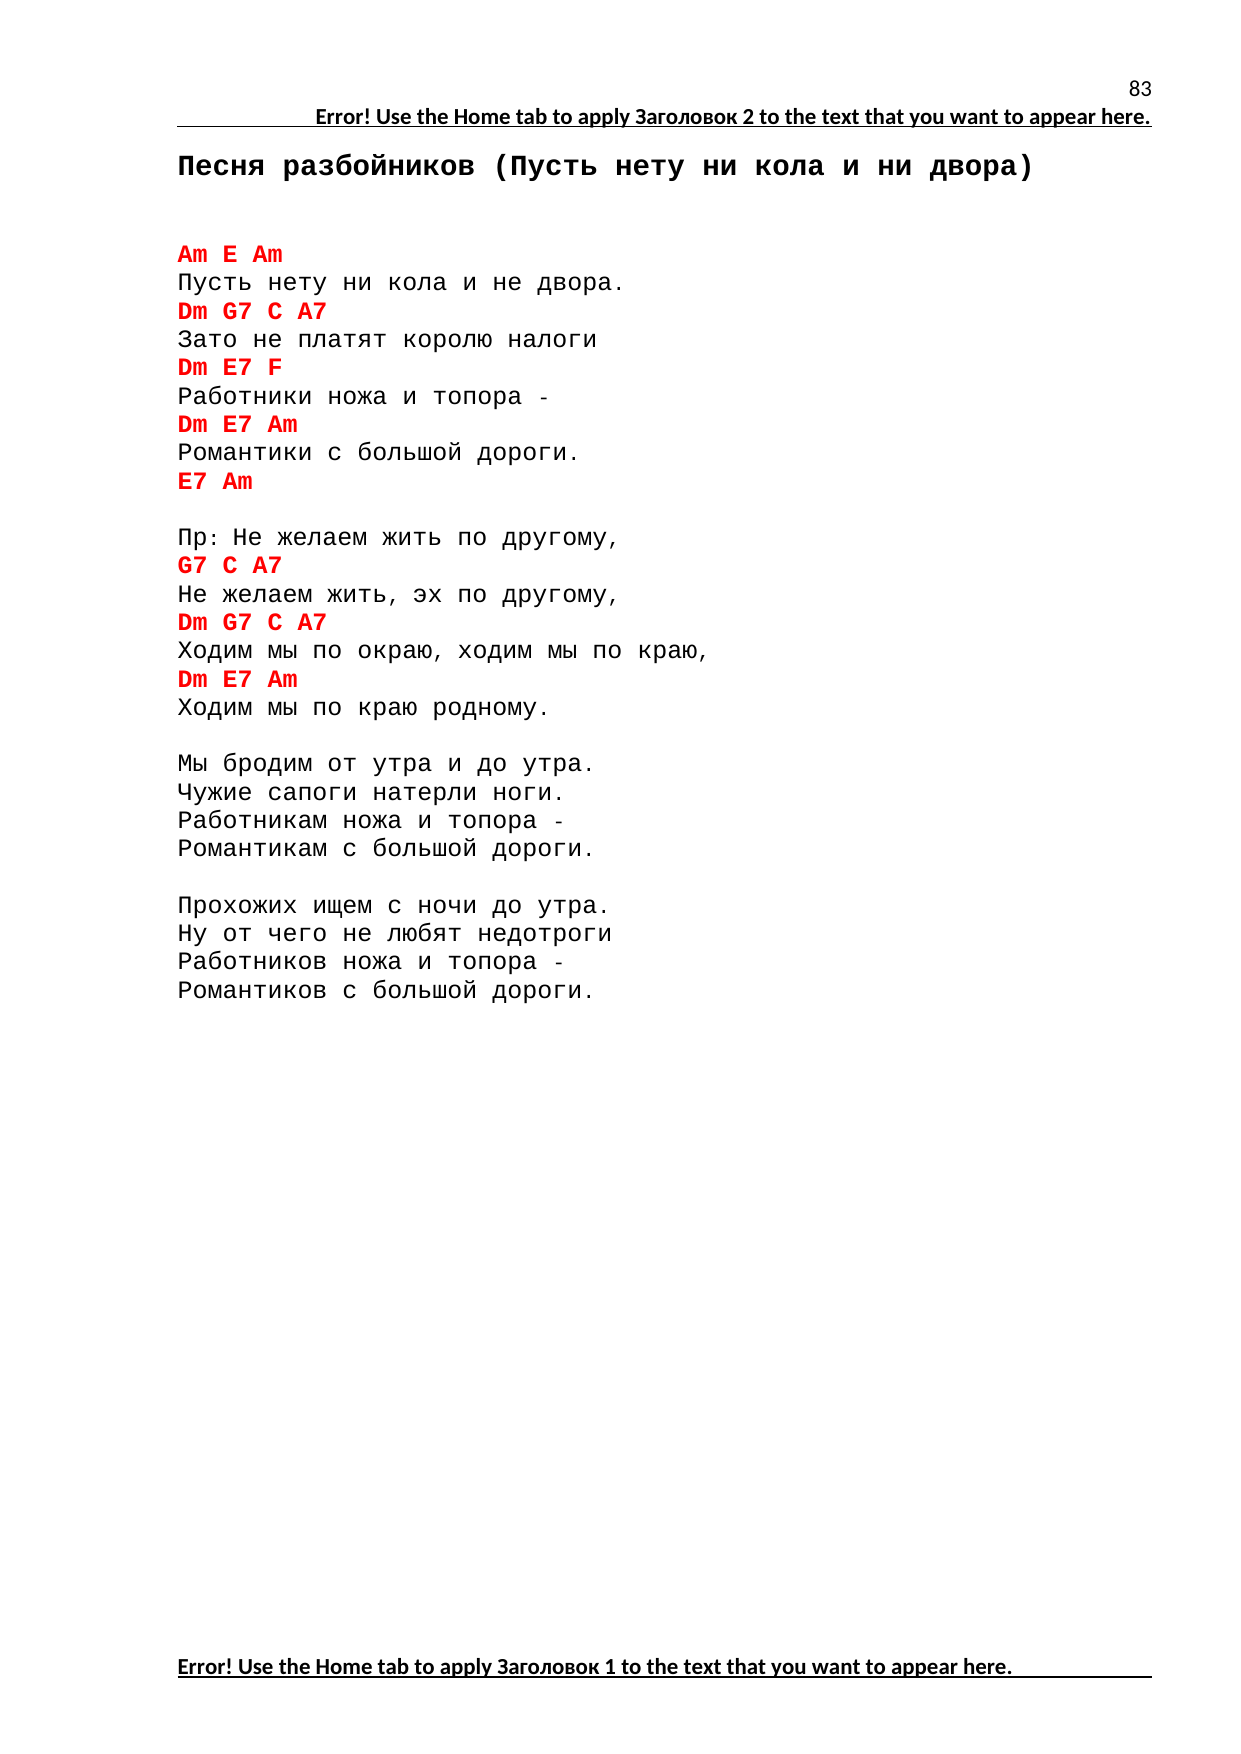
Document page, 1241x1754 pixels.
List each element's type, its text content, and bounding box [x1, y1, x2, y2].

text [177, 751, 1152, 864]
text Dm G7 C A7 [177, 298, 1152, 327]
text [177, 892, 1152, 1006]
text Зато не платят королю налоги [177, 327, 1152, 355]
text Пр: Не желаем жить по другому, [177, 524, 1152, 553]
text Dm E7 Am [177, 412, 1152, 440]
subtitle Песня разбойников (Пусть нету ни кола и ни двора) [177, 151, 1152, 184]
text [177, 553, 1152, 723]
text E7 Am [177, 468, 1152, 497]
text Работники ножа и топора - [177, 383, 1152, 412]
text Романтики с большой дороги. [177, 440, 1152, 468]
text Пусть нету ни кола и не двора. [177, 270, 1152, 298]
text Dm E7 F [177, 355, 1152, 383]
text Am E Am [177, 242, 1152, 270]
